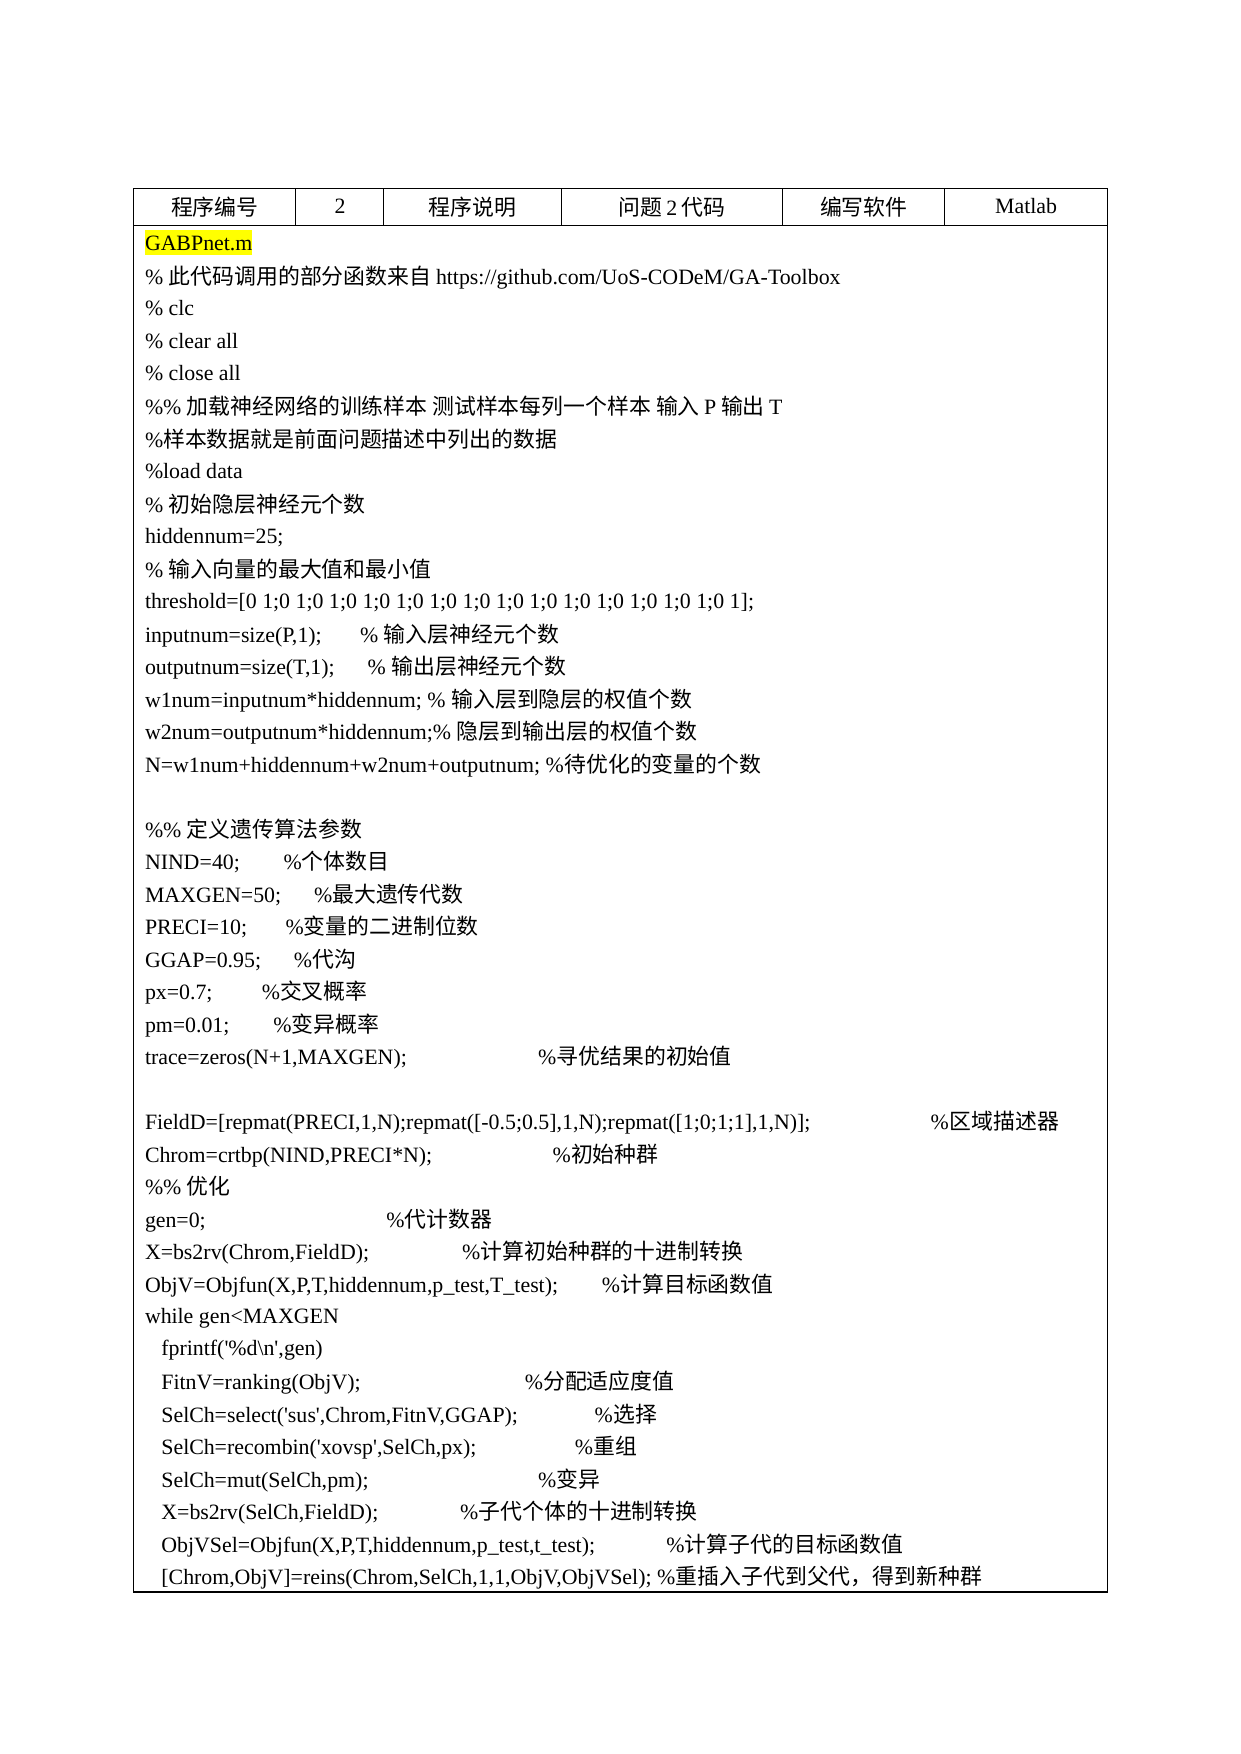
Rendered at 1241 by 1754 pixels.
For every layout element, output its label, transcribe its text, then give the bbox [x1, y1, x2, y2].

table_header 程序说明 [384, 189, 561, 225]
table_header 程序编号 [134, 189, 295, 225]
table_header Matlab [945, 189, 1107, 225]
table_header 编写软件 [783, 189, 944, 225]
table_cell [134, 226, 1107, 1591]
table_header 问题2代码 [562, 189, 782, 225]
table_header 2 [296, 189, 383, 225]
